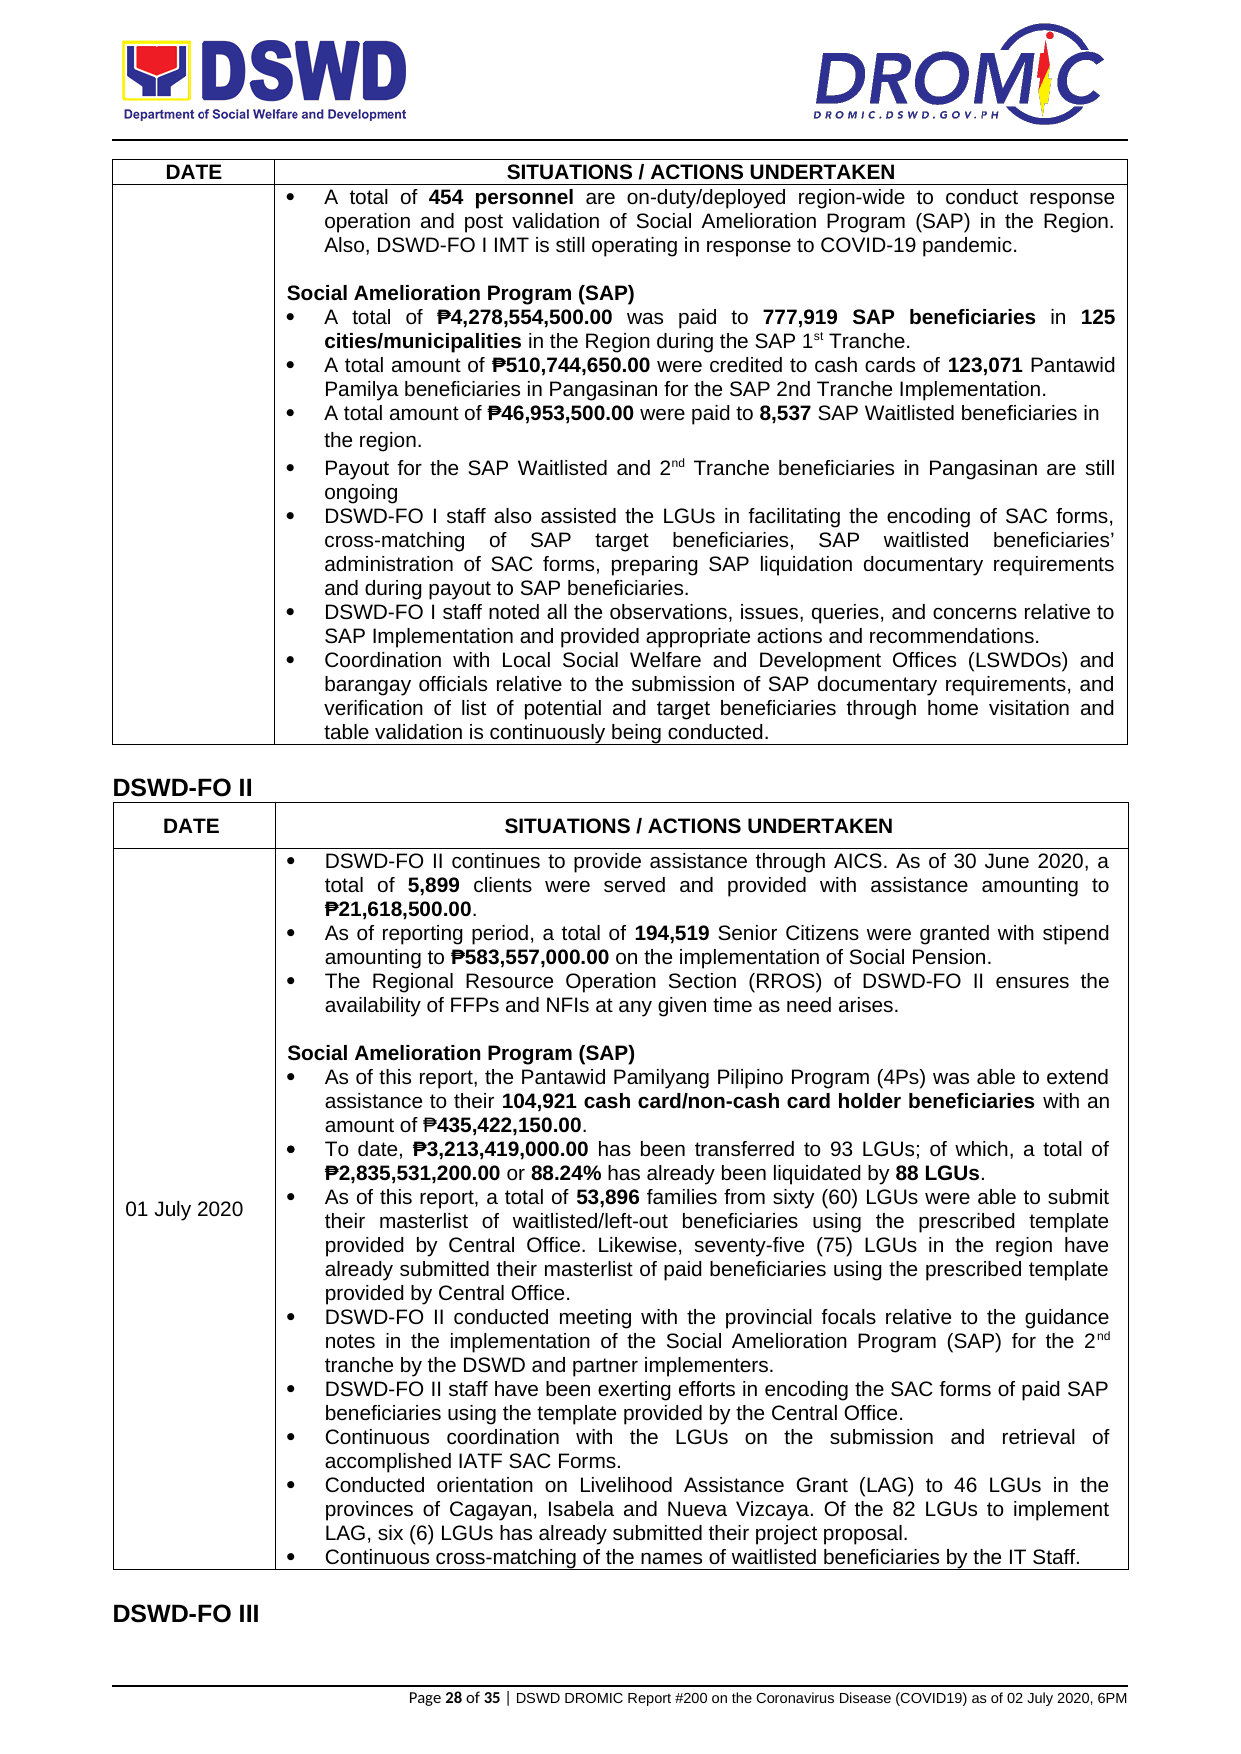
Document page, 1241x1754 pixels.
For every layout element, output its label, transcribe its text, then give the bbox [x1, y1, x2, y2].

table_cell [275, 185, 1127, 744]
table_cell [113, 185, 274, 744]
picture [781, 23, 1133, 125]
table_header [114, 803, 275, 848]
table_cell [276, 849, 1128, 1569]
picture [112, 37, 416, 125]
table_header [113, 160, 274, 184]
text DSWD-FO II [112, 773, 1128, 802]
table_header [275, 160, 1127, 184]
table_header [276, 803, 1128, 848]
text DSWD-FO III [112, 1599, 1128, 1627]
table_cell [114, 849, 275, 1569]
